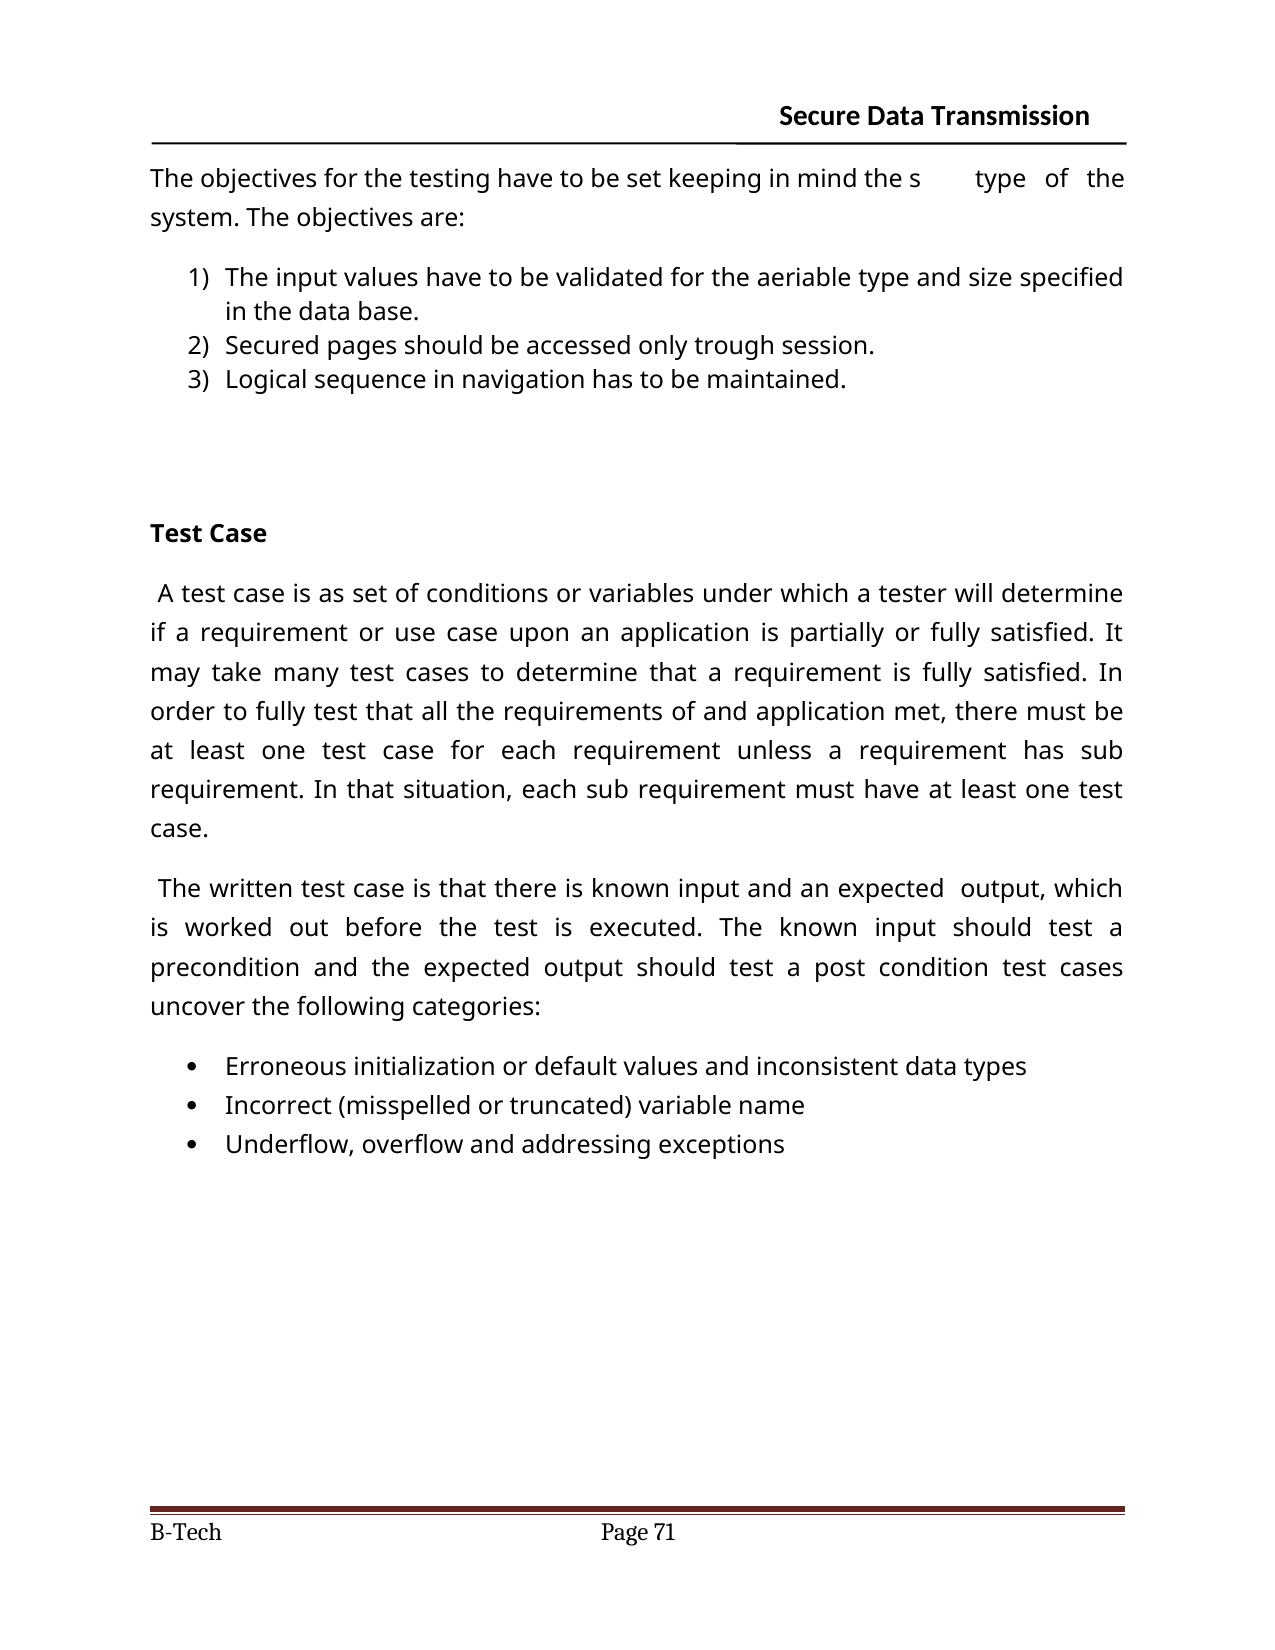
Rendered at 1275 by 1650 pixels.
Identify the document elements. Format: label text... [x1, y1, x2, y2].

list Logical sequence in navigation has to be maintained. [187, 362, 1125, 396]
list Incorrect (misspelled or truncated) variable name [187, 1087, 1125, 1122]
text The written test case is that there is known input and an expected output, which is worked out before the test is executed. The known input should test a precondition and the expected output should test a post condition test cases uncover the following categories: [150, 871, 1125, 1022]
text A test case is as set of conditions or variables under which a tester will determine if a requirement or use case upon an application is partially or fully satisfied. It may take many test cases to determine that a requirement is fully satisfied. In order to fully test that all the requirements of and application met, there must be at least one test case for each requirement unless a requirement has sub requirement. In that situation, each sub requirement must have at least one test case. [150, 576, 1125, 845]
list Underflow, overflow and addressing exceptions [187, 1127, 1125, 1161]
text The objectives for the testing have to be set keeping in mind the s type of the system. The objectives are: [150, 160, 1125, 234]
list Erroneous initialization or default values and inconsistent data types [187, 1048, 1125, 1082]
list The input values have to be validated for the aeriable type and size specified in the data base. [187, 259, 1125, 328]
text Test Case [150, 516, 1125, 550]
list Secured pages should be accessed only trough session. [187, 328, 1125, 362]
